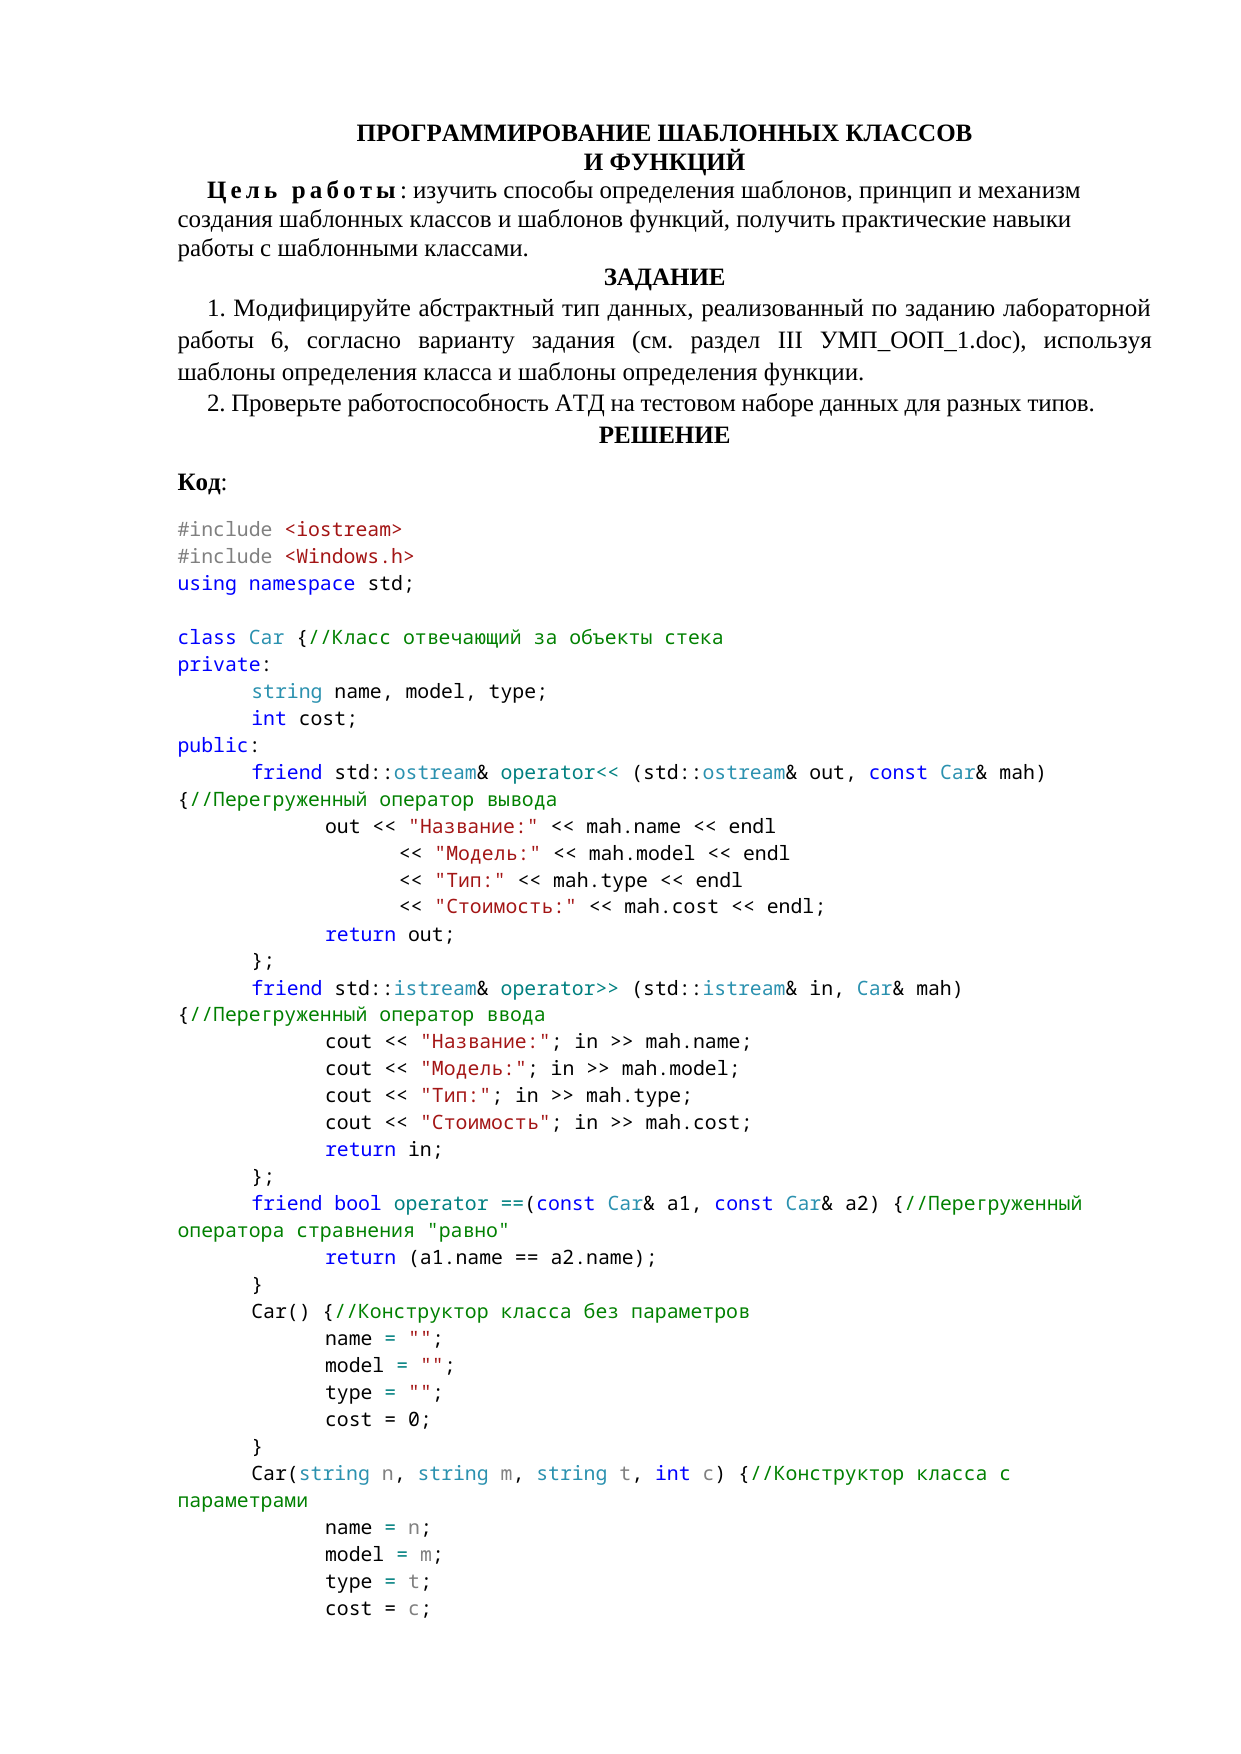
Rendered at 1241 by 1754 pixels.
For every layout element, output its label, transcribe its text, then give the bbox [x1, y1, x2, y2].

text << "Стоимость:" << mah.cost << endl; [177, 893, 1152, 920]
text private: [177, 650, 1152, 677]
text cout << "Модель:"; in >> mah.model; [177, 1055, 1152, 1082]
text #include <Windows.h> [177, 542, 1152, 569]
text ПРОГРАММИРОВАНИЕ ШАБЛОННЫХ КЛАССОВ [177, 118, 1152, 147]
text cost = 0; [177, 1405, 1152, 1432]
text string name, model, type; [177, 677, 1152, 704]
text cout << "Название:"; in >> mah.name; [177, 1028, 1152, 1055]
text type = t; [177, 1567, 1152, 1594]
text out << "Название:" << mah.name << endl [177, 812, 1152, 839]
text Код: [177, 467, 1152, 496]
text public: [177, 731, 1152, 758]
text Car() {//Конструктор класса без параметров [177, 1297, 1152, 1324]
text } [177, 1432, 1152, 1459]
text friend std::ostream& operator<< (std::ostream& out, const Car& mah) {//Перегруженный оператор вывода [177, 758, 1152, 812]
text << "Модель:" << mah.model << endl [177, 839, 1152, 866]
text class Car {//Класс отвечающий за объекты стека [177, 623, 1152, 650]
text #include <iostream> [177, 515, 1152, 542]
text friend bool operator ==(const Car& a1, const Car& a2) {//Перегруженный оператора стравнения "равно" [177, 1189, 1152, 1243]
text Цель работы: изучить способы определения шаблонов, принцип и механизм создания шаблонных классов и шаблонов функций, получить практические навыки работы с шаблонными классами. [177, 176, 1152, 262]
text cost = c; [177, 1594, 1152, 1621]
text int cost; [177, 704, 1152, 731]
text friend std::istream& operator>> (std::istream& in, Car& mah) {//Перегруженный оператор ввода [177, 974, 1152, 1028]
text 2. Проверьте работоспособность АТД на тестовом наборе данных для разных типов. [177, 388, 1152, 417]
text ЗАДАНИЕ [177, 262, 1152, 291]
text }; [177, 947, 1152, 974]
text type = ""; [177, 1378, 1152, 1405]
text Car(string n, string m, string t, int c) {//Конструктор класса с параметрами [177, 1459, 1152, 1513]
text cout << "Тип:"; in >> mah.type; [177, 1082, 1152, 1109]
text return in; [177, 1136, 1152, 1163]
text << "Тип:" << mah.type << endl [177, 866, 1152, 893]
text РЕШЕНИЕ [177, 420, 1152, 448]
text return out; [177, 920, 1152, 947]
text И ФУНКЦИЙ [177, 147, 1152, 176]
text } [177, 1271, 1152, 1297]
text using namespace std; [177, 569, 1152, 596]
text model = m; [177, 1540, 1152, 1567]
text name = n; [177, 1513, 1152, 1540]
text model = ""; [177, 1351, 1152, 1378]
text 1. Модифицируйте абстрактный тип данных, реализованный по заданию лабораторной работы 6, согласно варианту задания (см. раздел III УМП_ООП_1.doc), используя шаблоны определения класса и шаблоны определения функции. [177, 293, 1152, 385]
text cout << "Стоимость"; in >> mah.cost; [177, 1109, 1152, 1136]
text }; [177, 1163, 1152, 1189]
text return (a1.name == a2.name); [177, 1243, 1152, 1271]
text name = ""; [177, 1324, 1152, 1351]
